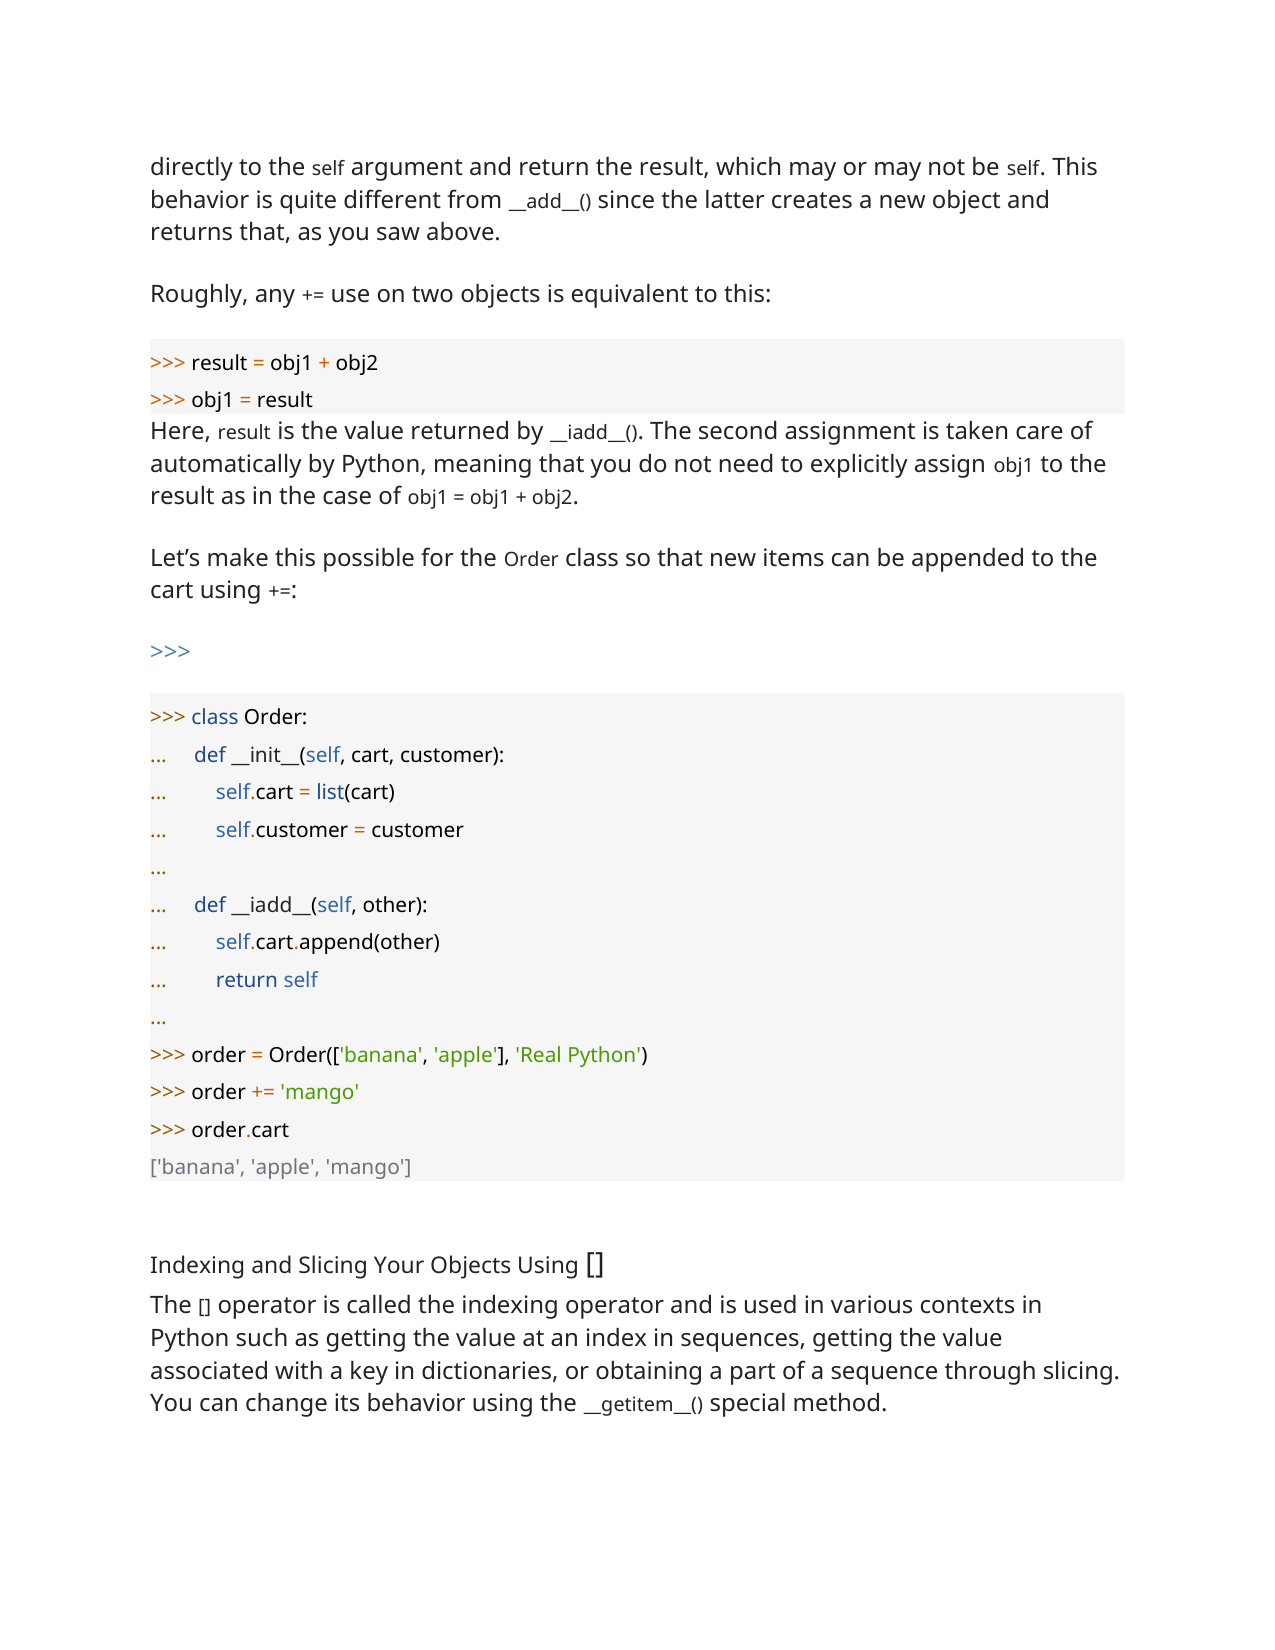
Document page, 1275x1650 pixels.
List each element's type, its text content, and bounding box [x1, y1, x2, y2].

text ... self.cart = list(cart) [150, 768, 1125, 806]
text Roughly, any += use on two objects is equivalent to this: [150, 277, 1125, 309]
text >>> class Order: [150, 693, 1125, 731]
text >>> result = obj1 + obj2 [150, 339, 1125, 376]
text ['banana', 'apple', 'mango'] [150, 1143, 1125, 1181]
text >>> order += 'mango' [150, 1068, 1125, 1106]
text ... def __init__(self, cart, customer): [150, 731, 1125, 768]
text >>> obj1 = result [150, 376, 1125, 414]
text ... def __iadd__(self, other): [150, 881, 1125, 918]
text >>> order.cart [150, 1106, 1125, 1143]
subtitle Indexing and Slicing Your Objects Using [] [150, 1243, 1125, 1282]
text ... [150, 843, 1125, 881]
text Here, result is the value returned by __iadd__(). The second assignment is taken care of automatically by Python, meaning that you do not need to explicitly assign obj1 to the result as in the case of obj1 = obj1 + obj2. [150, 414, 1125, 512]
text >>> order = Order(['banana', 'apple'], 'Real Python') [150, 1031, 1125, 1068]
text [150, 150, 1125, 248]
text ... return self [150, 956, 1125, 993]
text The [] operator is called the indexing operator and is used in various contexts in Python such as getting the value at an index in sequences, getting the value associated with a key in dictionaries, or obtaining a part of a sequence through slicing. You can change its behavior using the __getitem__() special method. [150, 1288, 1125, 1419]
text ... self.customer = customer [150, 806, 1125, 843]
text ... self.cart.append(other) [150, 918, 1125, 956]
text Let’s make this possible for the Order class so that new items can be appended to the cart using +=: [150, 541, 1125, 606]
text ... [150, 993, 1125, 1031]
text >>> [150, 635, 1125, 668]
